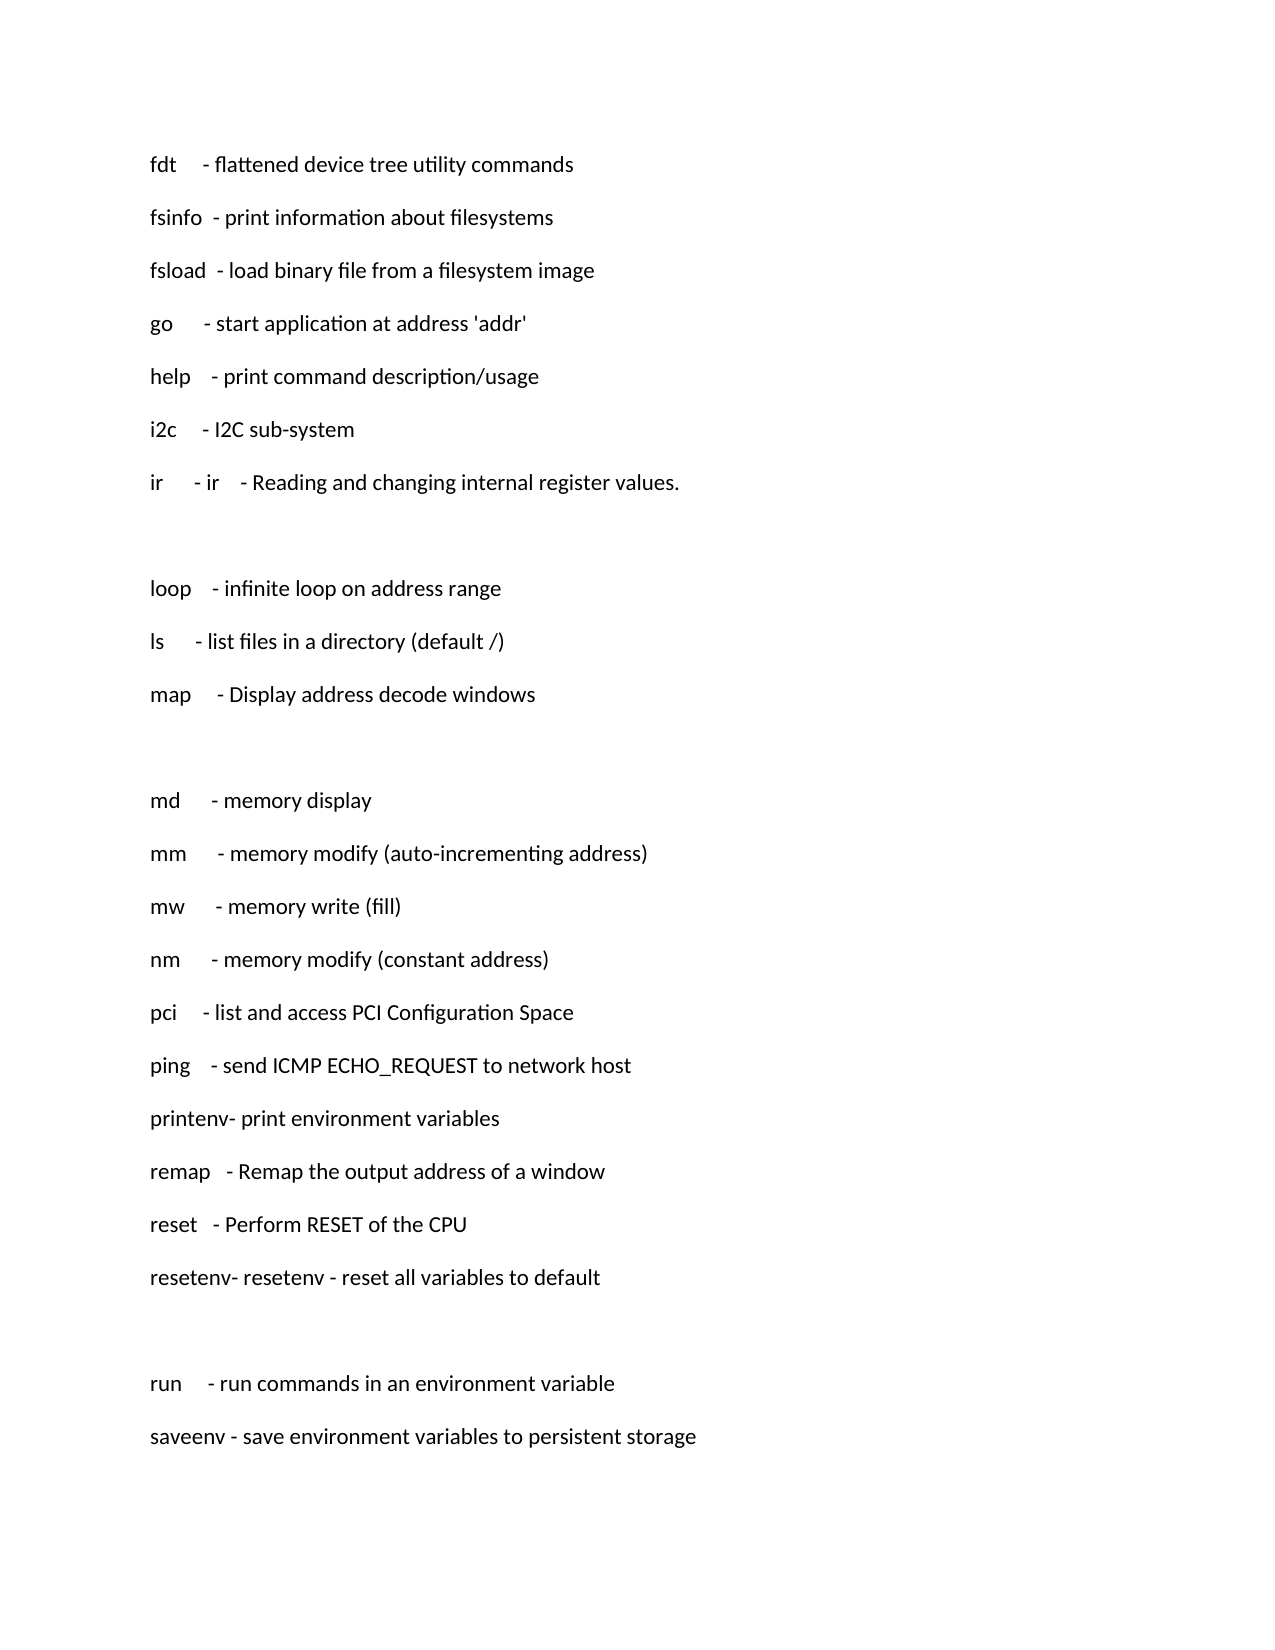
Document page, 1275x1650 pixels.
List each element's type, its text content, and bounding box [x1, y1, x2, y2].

text map - Display address decode windows [150, 680, 1125, 708]
text fsload - load binary file from a filesystem image [150, 256, 1125, 284]
text fdt - flattened device tree utility commands [150, 150, 1125, 178]
text fsinfo - print information about filesystems [150, 203, 1125, 231]
text pci - list and access PCI Configuration Space [150, 998, 1125, 1026]
text printenv- print environment variables [150, 1104, 1125, 1132]
text ping - send ICMP ECHO_REQUEST to network host [150, 1051, 1125, 1079]
text nm - memory modify (constant address) [150, 945, 1125, 973]
text md - memory display [150, 786, 1125, 814]
text ir - ir - Reading and changing internal register values. [150, 468, 1125, 496]
text ls - list files in a directory (default /) [150, 627, 1125, 655]
text i2c - I2C sub-system [150, 415, 1125, 443]
text resetenv- resetenv - reset all variables to default [150, 1263, 1125, 1291]
text go - start application at address 'addr' [150, 309, 1125, 337]
text remap - Remap the output address of a window [150, 1157, 1125, 1185]
text help - print command description/usage [150, 362, 1125, 390]
text mw - memory write (fill) [150, 892, 1125, 920]
text run - run commands in an environment variable [150, 1369, 1125, 1397]
text reset - Perform RESET of the CPU [150, 1210, 1125, 1238]
text loop - infinite loop on address range [150, 574, 1125, 602]
text mm - memory modify (auto-incrementing address) [150, 839, 1125, 867]
text saveenv - save environment variables to persistent storage [150, 1422, 1125, 1451]
